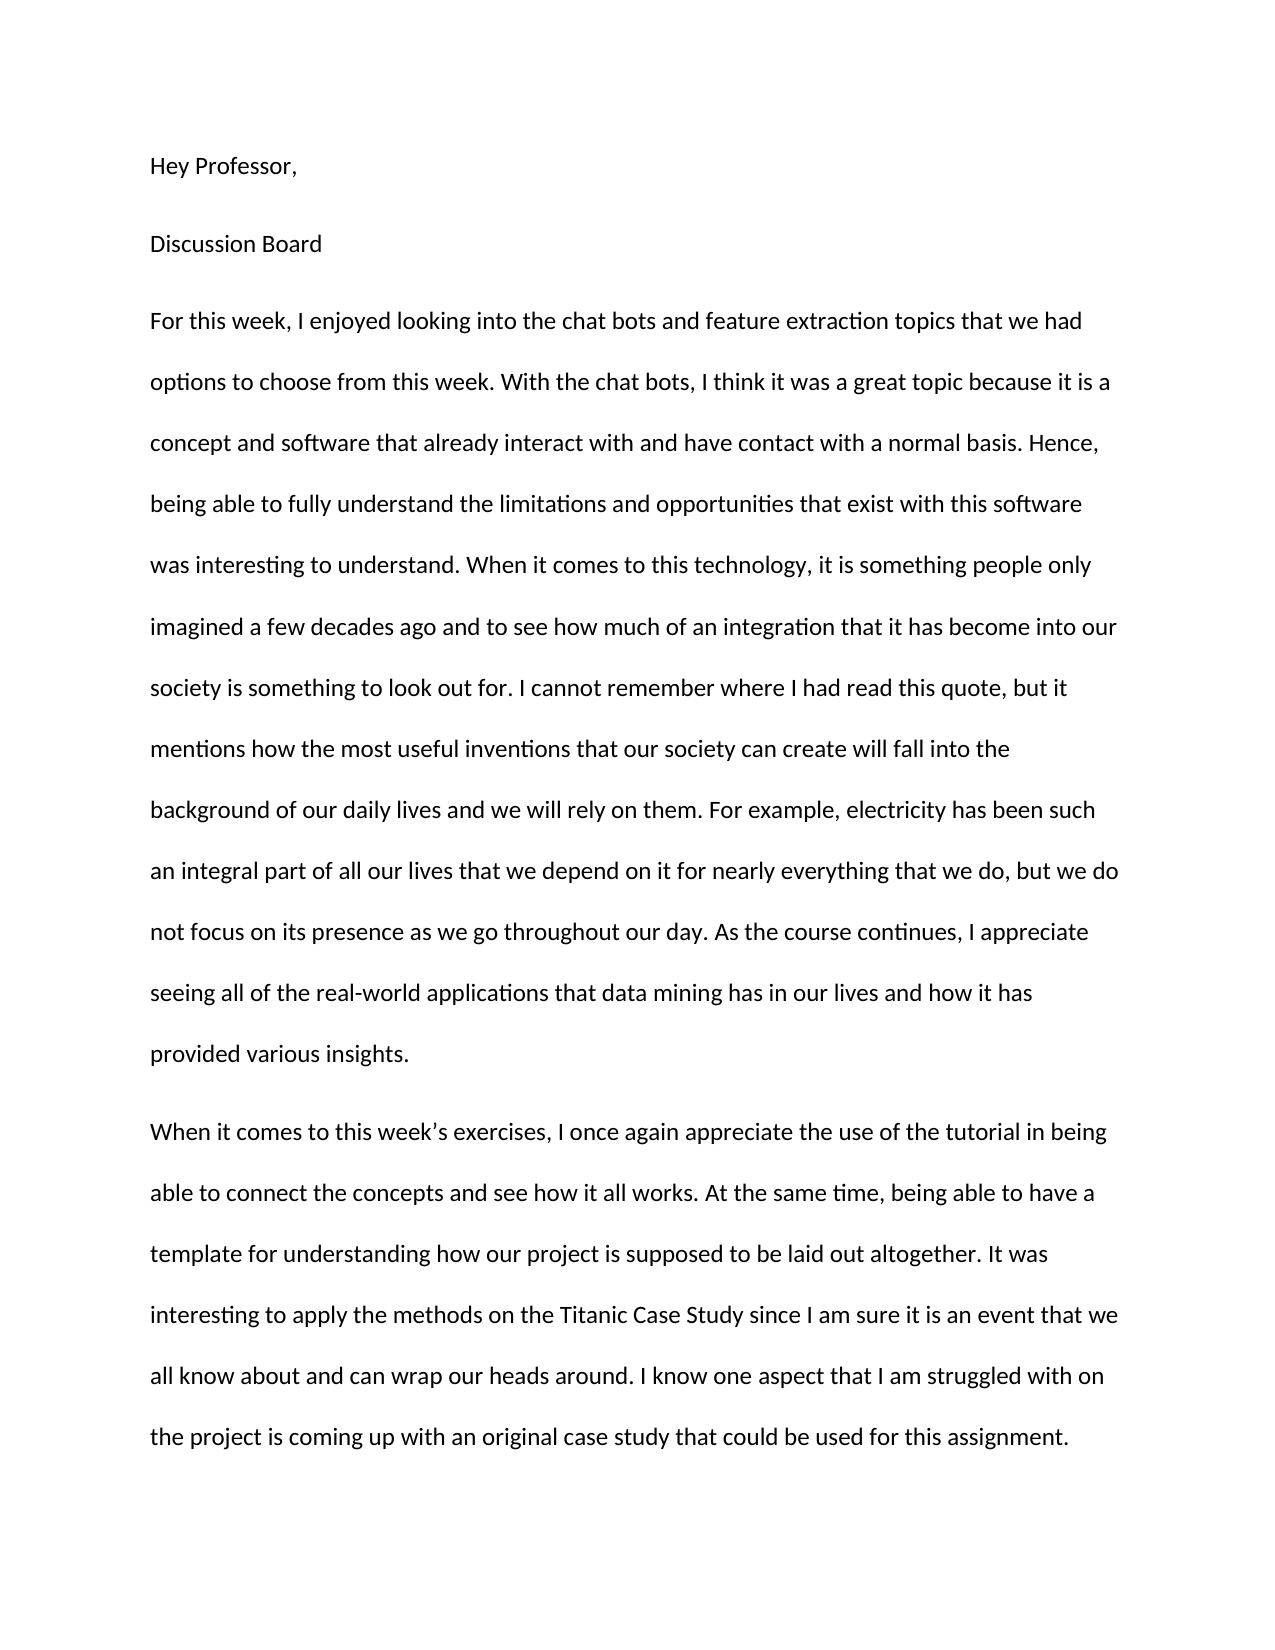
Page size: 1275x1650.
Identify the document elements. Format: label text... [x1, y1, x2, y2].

text Hey Professor, [150, 150, 1125, 181]
text When it comes to this week’s exercises, I once again appreciate the use of the tutorial in being able to connect the concepts and see how it all works. At the same time, being able to have a template for understanding how our project is supposed to be laid out altogether. It was interesting to apply the methods on the Titanic Case Study since I am sure it is an event that we all know about and can wrap our heads around. I know one aspect that I am struggled with on the project is coming up with an original case study that could be used for this assignment. [150, 1116, 1125, 1451]
text Discussion Board [150, 228, 1125, 258]
text For this week, I enjoyed looking into the chat bots and feature extraction topics that we had options to choose from this week. With the chat bots, I think it was a great topic because it is a concept and software that already interact with and have contact with a normal basis. Hence, being able to fully understand the limitations and opportunities that exist with this software was interesting to understand. When it comes to this technology, it is something people only imagined a few decades ago and to see how much of an integration that it has become into our society is something to look out for. I cannot remember where I had read this quote, but it mentions how the most useful inventions that our society can create will fall into the background of our daily lives and we will rely on them. For example, electricity has been such an integral part of all our lives that we depend on it for nearly everything that we do, but we do not focus on its presence as we go throughout our day. As the course continues, I appreciate seeing all of the real-world applications that data mining has in our lives and how it has provided various insights. [150, 305, 1125, 1068]
